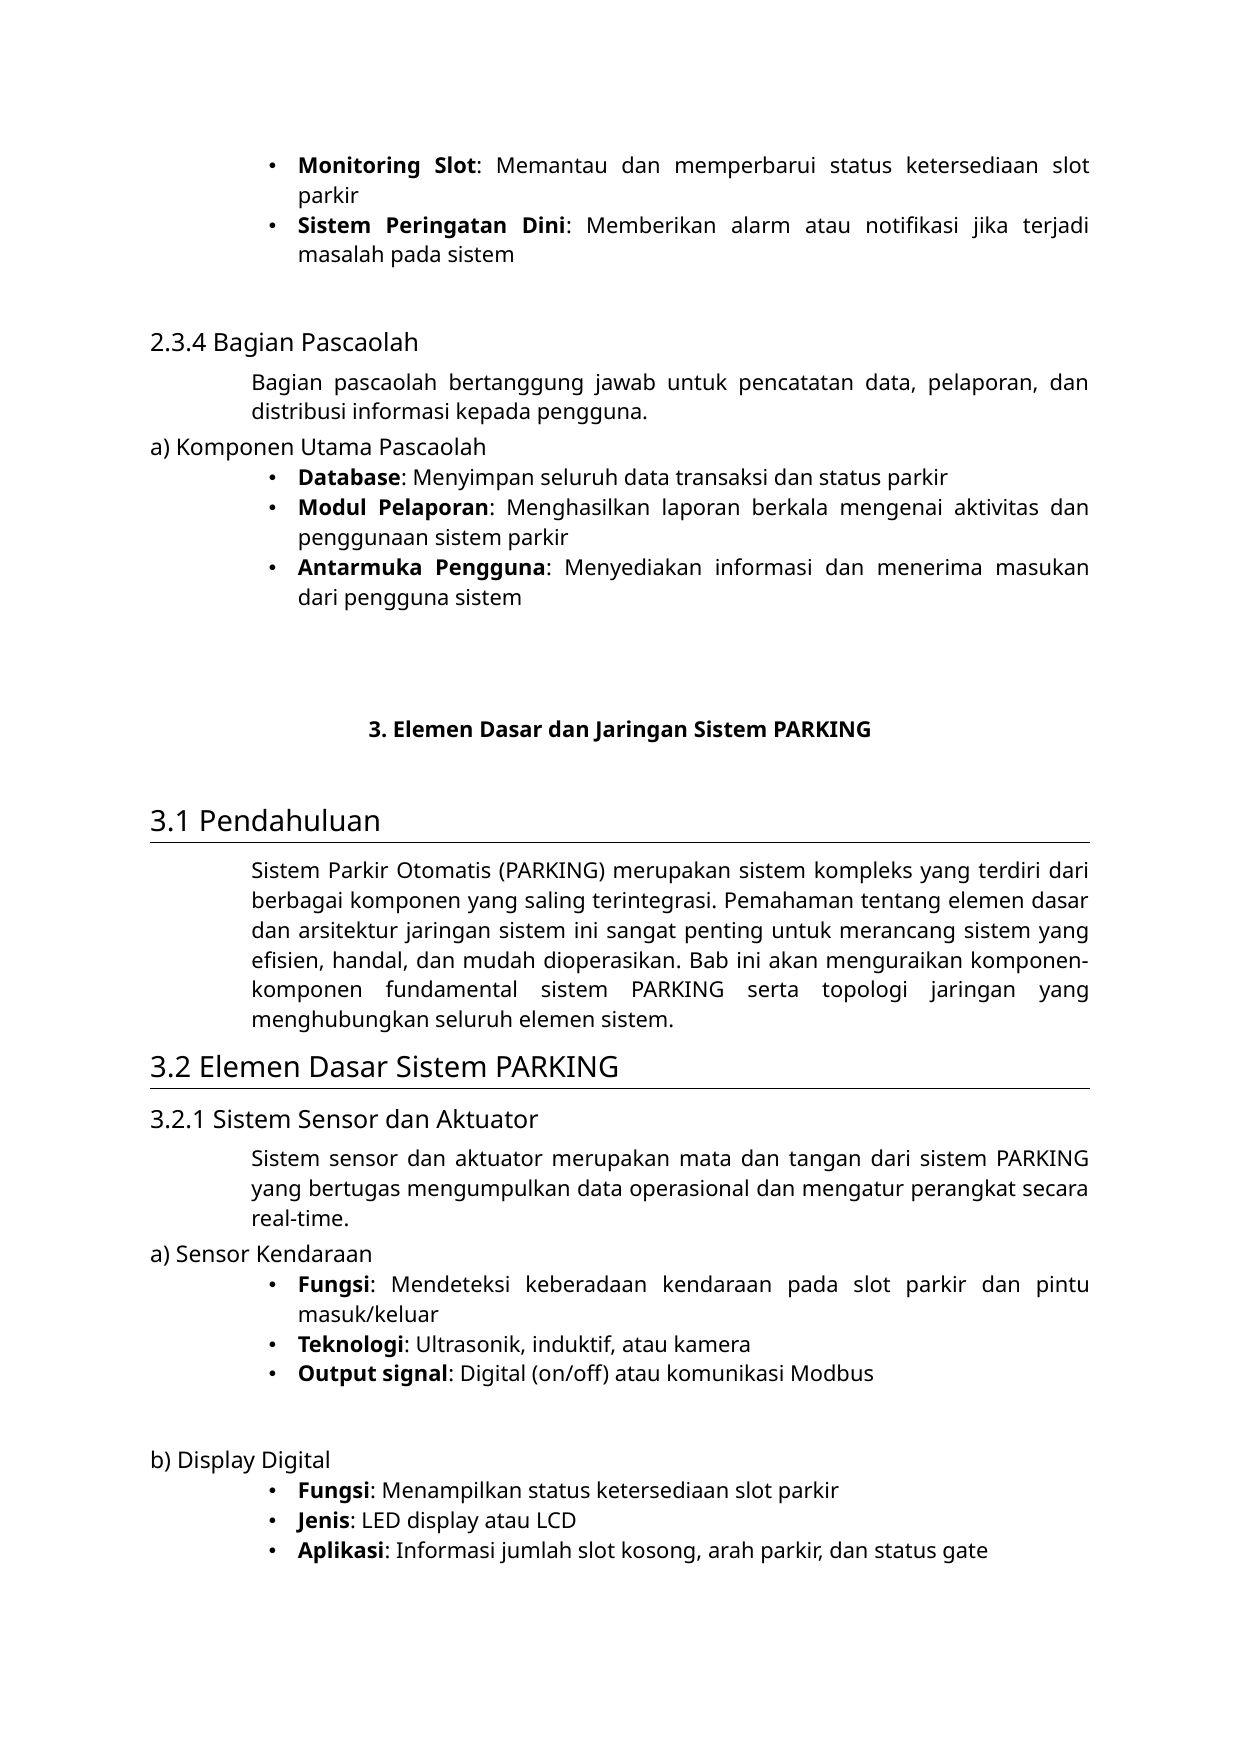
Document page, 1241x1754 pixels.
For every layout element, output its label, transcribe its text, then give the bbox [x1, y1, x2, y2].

list Jenis: LED display atau LCD [269, 1505, 1090, 1535]
list Fungsi: Mendeteksi keberadaan kendaraan pada slot parkir dan pintu masuk/keluar [269, 1269, 1090, 1328]
text Sistem Parkir Otomatis (PARKING) merupakan sistem kompleks yang terdiri dari berbagai komponen yang saling terintegrasi. Pemahaman tentang elemen dasar dan arsitektur jaringan sistem ini sangat penting untuk merancang sistem yang efisien, handal, dan mudah dioperasikan. Bab ini akan menguraikan komponen-komponen fundamental sistem PARKING serta topologi jaringan yang menghubungkan seluruh elemen sistem. [251, 855, 1090, 1034]
list Modul Pelaporan: Menghasilkan laporan berkala mengenai aktivitas dan penggunaan sistem parkir [269, 492, 1090, 552]
list Fungsi: Menampilkan status ketersediaan slot parkir [269, 1475, 1090, 1505]
text 2.3.4 Bagian Pascaolah [150, 325, 1090, 359]
text b) Display Digital [150, 1444, 1090, 1475]
list Monitoring Slot: Memantau dan memperbarui status ketersediaan slot parkir [269, 150, 1090, 209]
list Sistem Peringatan Dini: Memberikan alarm atau notifikasi jika terjadi masalah pada sistem [269, 209, 1090, 269]
text 3. Elemen Dasar dan Jaringan Sistem PARKING [150, 714, 1090, 744]
text 3.2 Elemen Dasar Sistem PARKING [150, 1046, 1090, 1088]
list Antarmuka Pengguna: Menyediakan informasi dan menerima masukan dari pengguna sistem [269, 552, 1090, 611]
text a) Sensor Kendaraan [150, 1238, 1090, 1269]
list Aplikasi: Informasi jumlah slot kosong, arah parkir, dan status gate [269, 1535, 1090, 1564]
text Sistem sensor dan aktuator merupakan mata dan tangan dari sistem PARKING yang bertugas mengumpulkan data operasional dan mengatur perangkat secara real-time. [251, 1143, 1090, 1233]
list Teknologi: Ultrasonik, induktif, atau kamera [269, 1328, 1090, 1358]
list Database: Menyimpan seluruh data transaksi dan status parkir [269, 462, 1090, 492]
list Output signal: Digital (on/off) atau komunikasi Modbus [269, 1358, 1090, 1388]
text a) Komponen Utama Pascaolah [150, 431, 1090, 462]
text 3.1 Pendahuluan [150, 800, 1090, 842]
text Bagian pascaolah bertanggung jawab untuk pencatatan data, pelaporan, dan distribusi informasi kepada pengguna. [251, 367, 1090, 426]
text 3.2.1 Sistem Sensor dan Aktuator [150, 1102, 1090, 1136]
